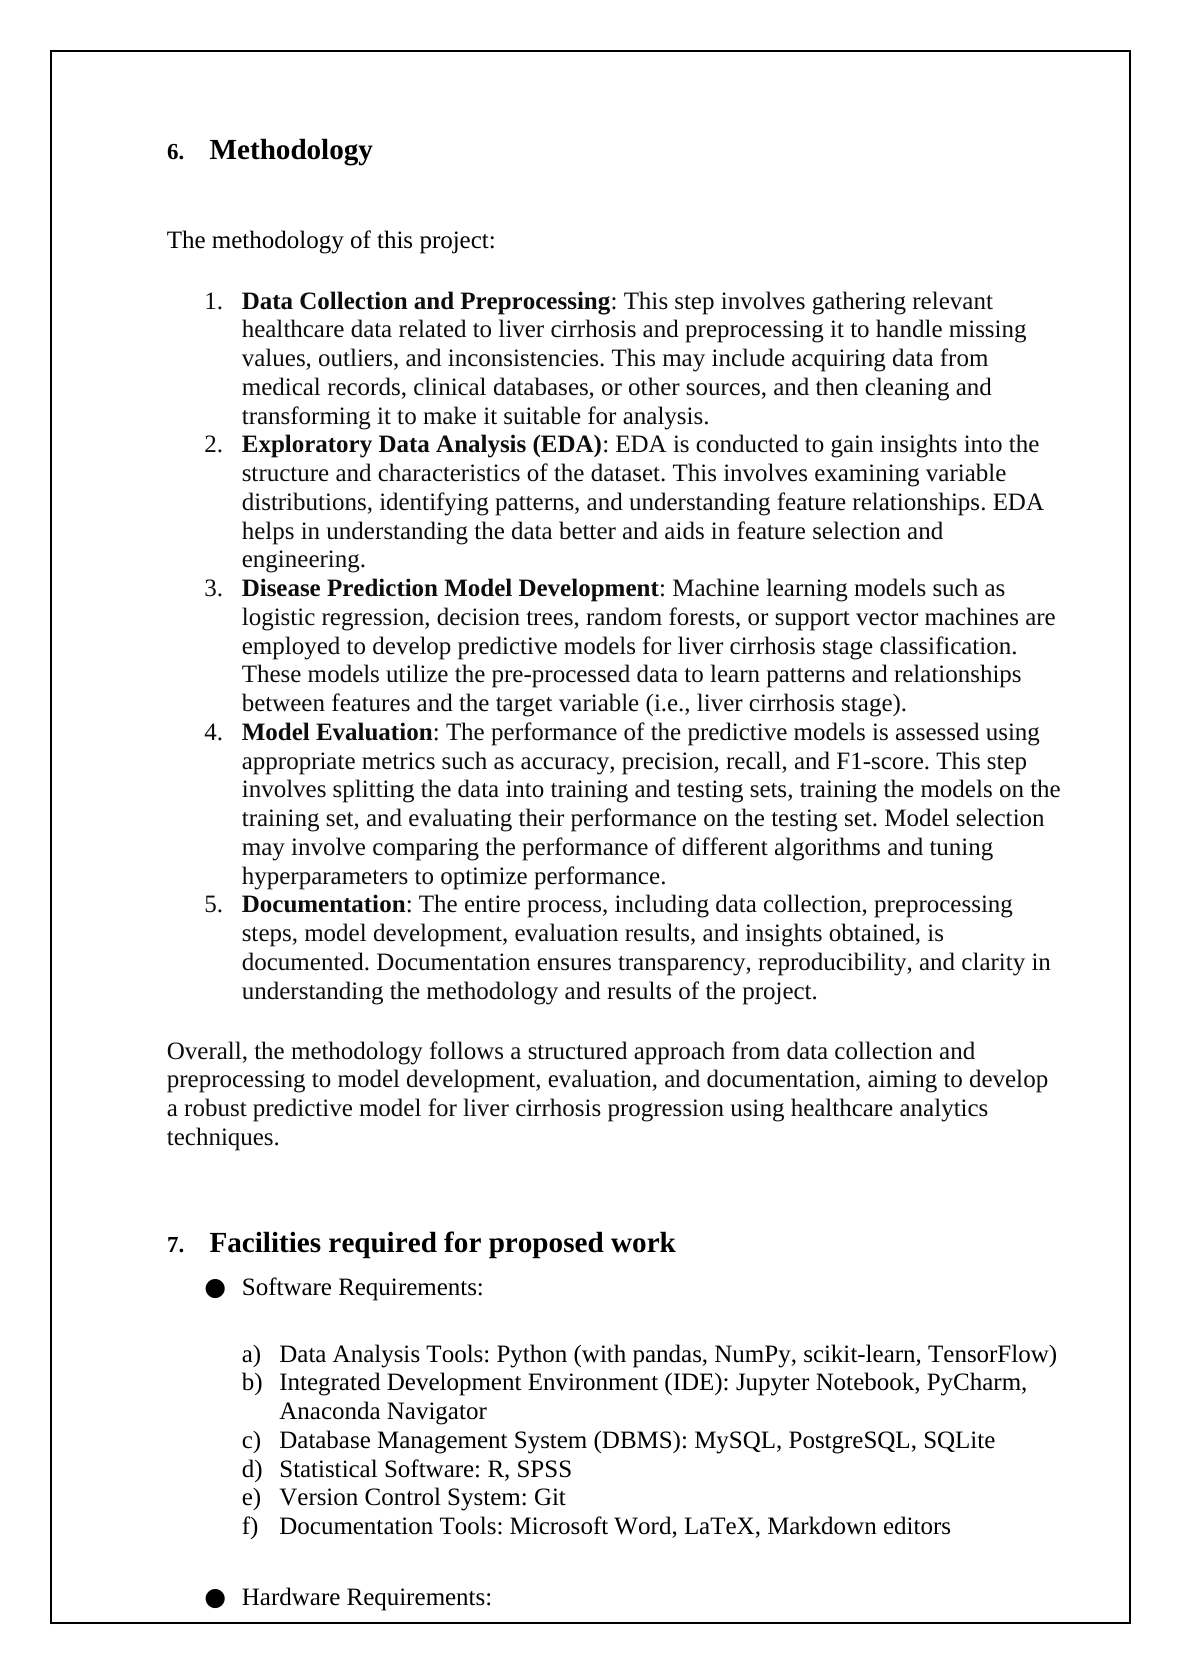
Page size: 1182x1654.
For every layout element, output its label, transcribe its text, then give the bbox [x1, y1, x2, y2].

list Software Requirements: [204, 1259, 1064, 1310]
list Disease Prediction Model Development: Machine learning models such as logistic regression, decision trees, random forests, or support vector machines are employed to develop predictive models for liver cirrhosis stage classification. These models utilize the pre-processed data to learn patterns and relationships between features and the target variable (i.e., liver cirrhosis stage). [204, 573, 1064, 717]
list Data Collection and Preprocessing: This step involves gathering relevant healthcare data related to liver cirrhosis and preprocessing it to handle missing values, outliers, and inconsistencies. This may include acquiring data from medical records, clinical databases, or other sources, and then cleaning and transforming it to make it suitable for analysis. [204, 286, 1064, 429]
list Hardware Requirements: [204, 1569, 1064, 1620]
subtitle Methodology [167, 132, 1064, 165]
list Documentation: The entire process, including data collection, preprocessing steps, model development, evaluation results, and insights obtained, is documented. Documentation ensures transparency, reproducibility, and clarity in understanding the methodology and results of the project. [204, 889, 1064, 1004]
list Version Control System: Git [242, 1482, 1064, 1511]
list Database Management System (DBMS): MySQL, PostgreSQL, SQLite [242, 1425, 1064, 1454]
list Integrated Development Environment (IDE): Jupyter Notebook, PyCharm, Anaconda Navigator [242, 1367, 1064, 1425]
list Documentation Tools: Microsoft Word, LaTeX, Markdown editors [242, 1511, 1064, 1540]
list Model Evaluation: The performance of the predictive models is assessed using appropriate metrics such as accuracy, precision, recall, and F1-score. This step involves splitting the data into training and testing sets, training the models on the training set, and evaluating their performance on the testing set. Model selection may involve comparing the performance of different algorithms and tuning hyperparameters to optimize performance. [204, 717, 1064, 889]
text The methodology of this project: [167, 226, 1064, 254]
subtitle Facilities required for proposed work [167, 1225, 1064, 1259]
list Exploratory Data Analysis (EDA): EDA is conducted to gain insights into the structure and characteristics of the dataset. This involves examining variable distributions, identifying patterns, and understanding feature relationships. EDA helps in understanding the data better and aids in feature selection and engineering. [204, 429, 1064, 573]
text Overall, the methodology follows a structured approach from data collection and preprocessing to model development, evaluation, and documentation, aiming to develop a robust predictive model for liver cirrhosis progression using healthcare analytics techniques. [167, 1036, 1064, 1151]
list Statistical Software: R, SPSS [242, 1454, 1064, 1482]
list Data Analysis Tools: Python (with pandas, NumPy, scikit-learn, TensorFlow) [242, 1339, 1064, 1367]
